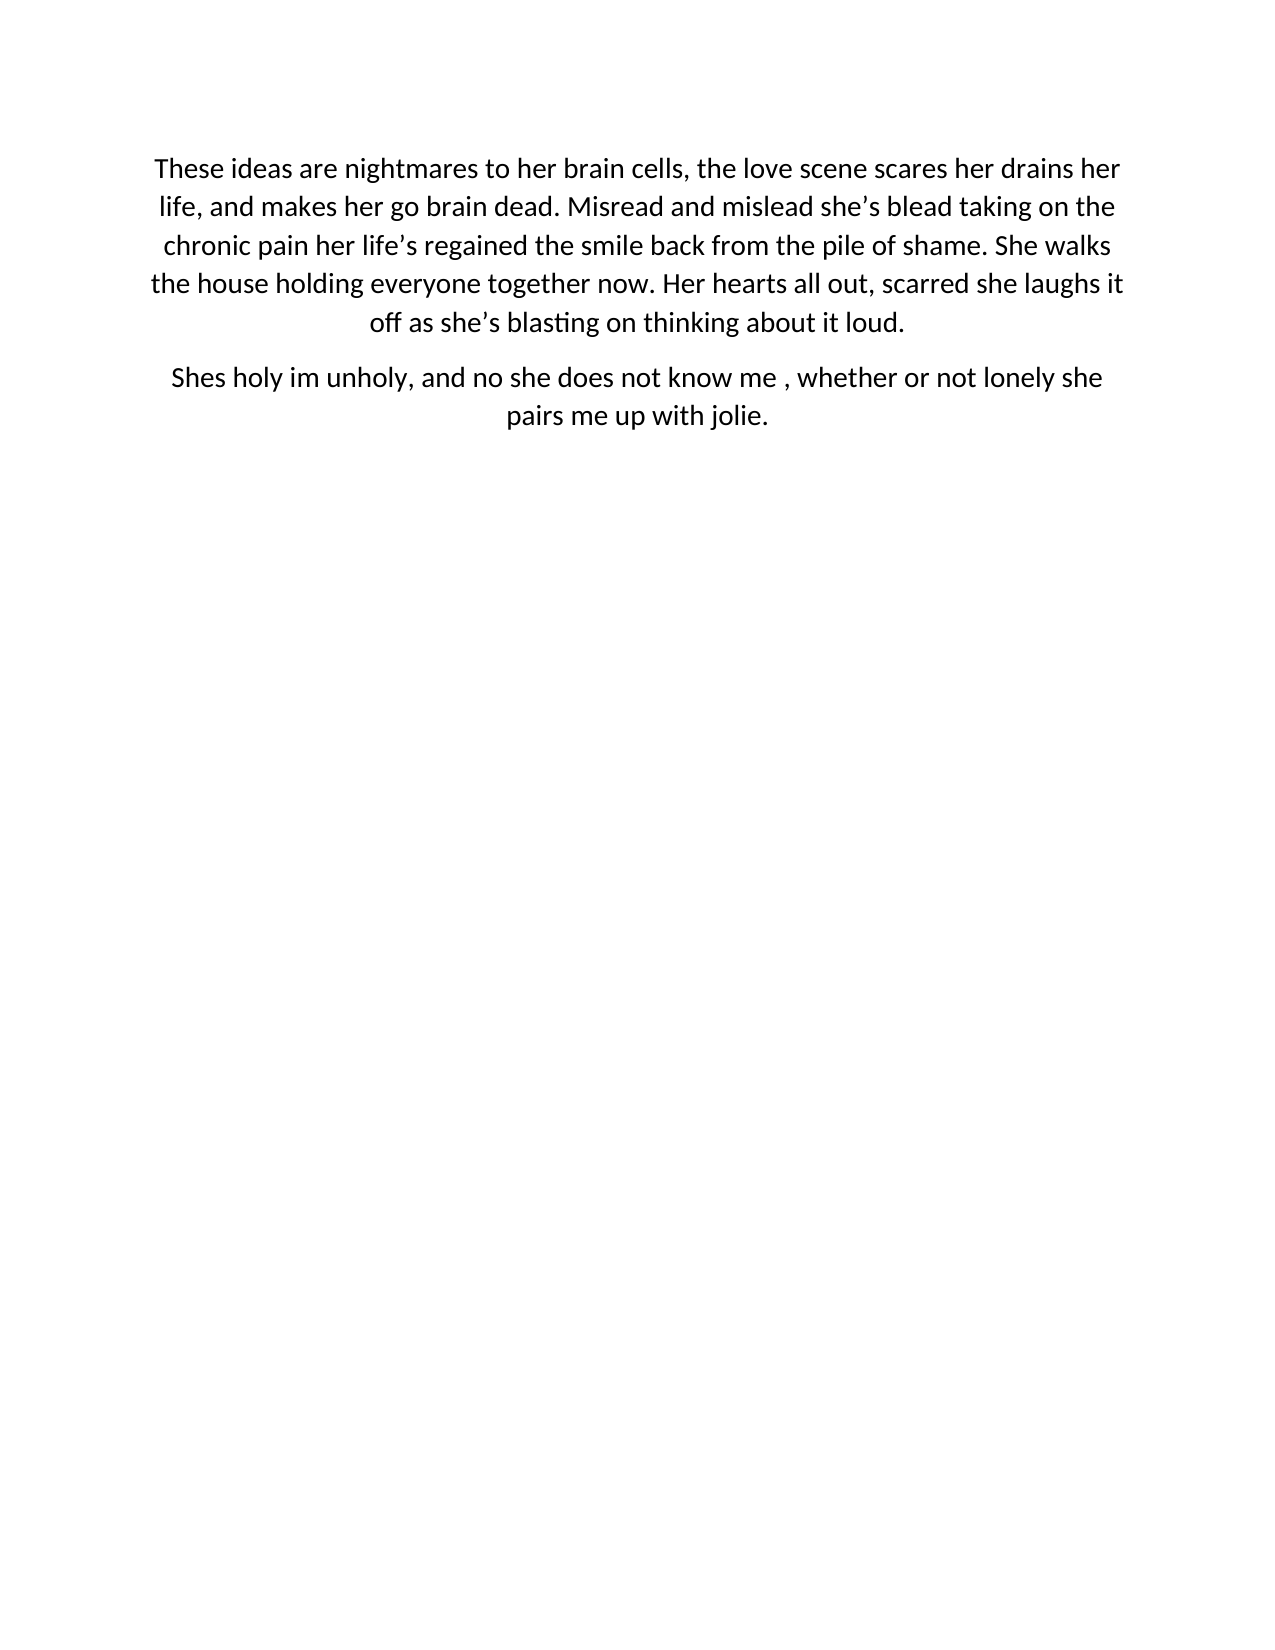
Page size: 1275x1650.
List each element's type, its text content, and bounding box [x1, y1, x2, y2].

text Shes holy im unholy, and no she does not know me , whether or not lonely she pairs me up with jolie. [150, 359, 1125, 433]
text These ideas are nightmares to her brain cells, the love scene scares her drains her life, and makes her go brain dead. Misread and mislead she’s blead taking on the chronic pain her life’s regained the smile back from the pile of shame. She walks the house holding everyone together now. Her hearts all out, scarred she laughs it off as she’s blasting on thinking about it loud. [150, 150, 1125, 339]
